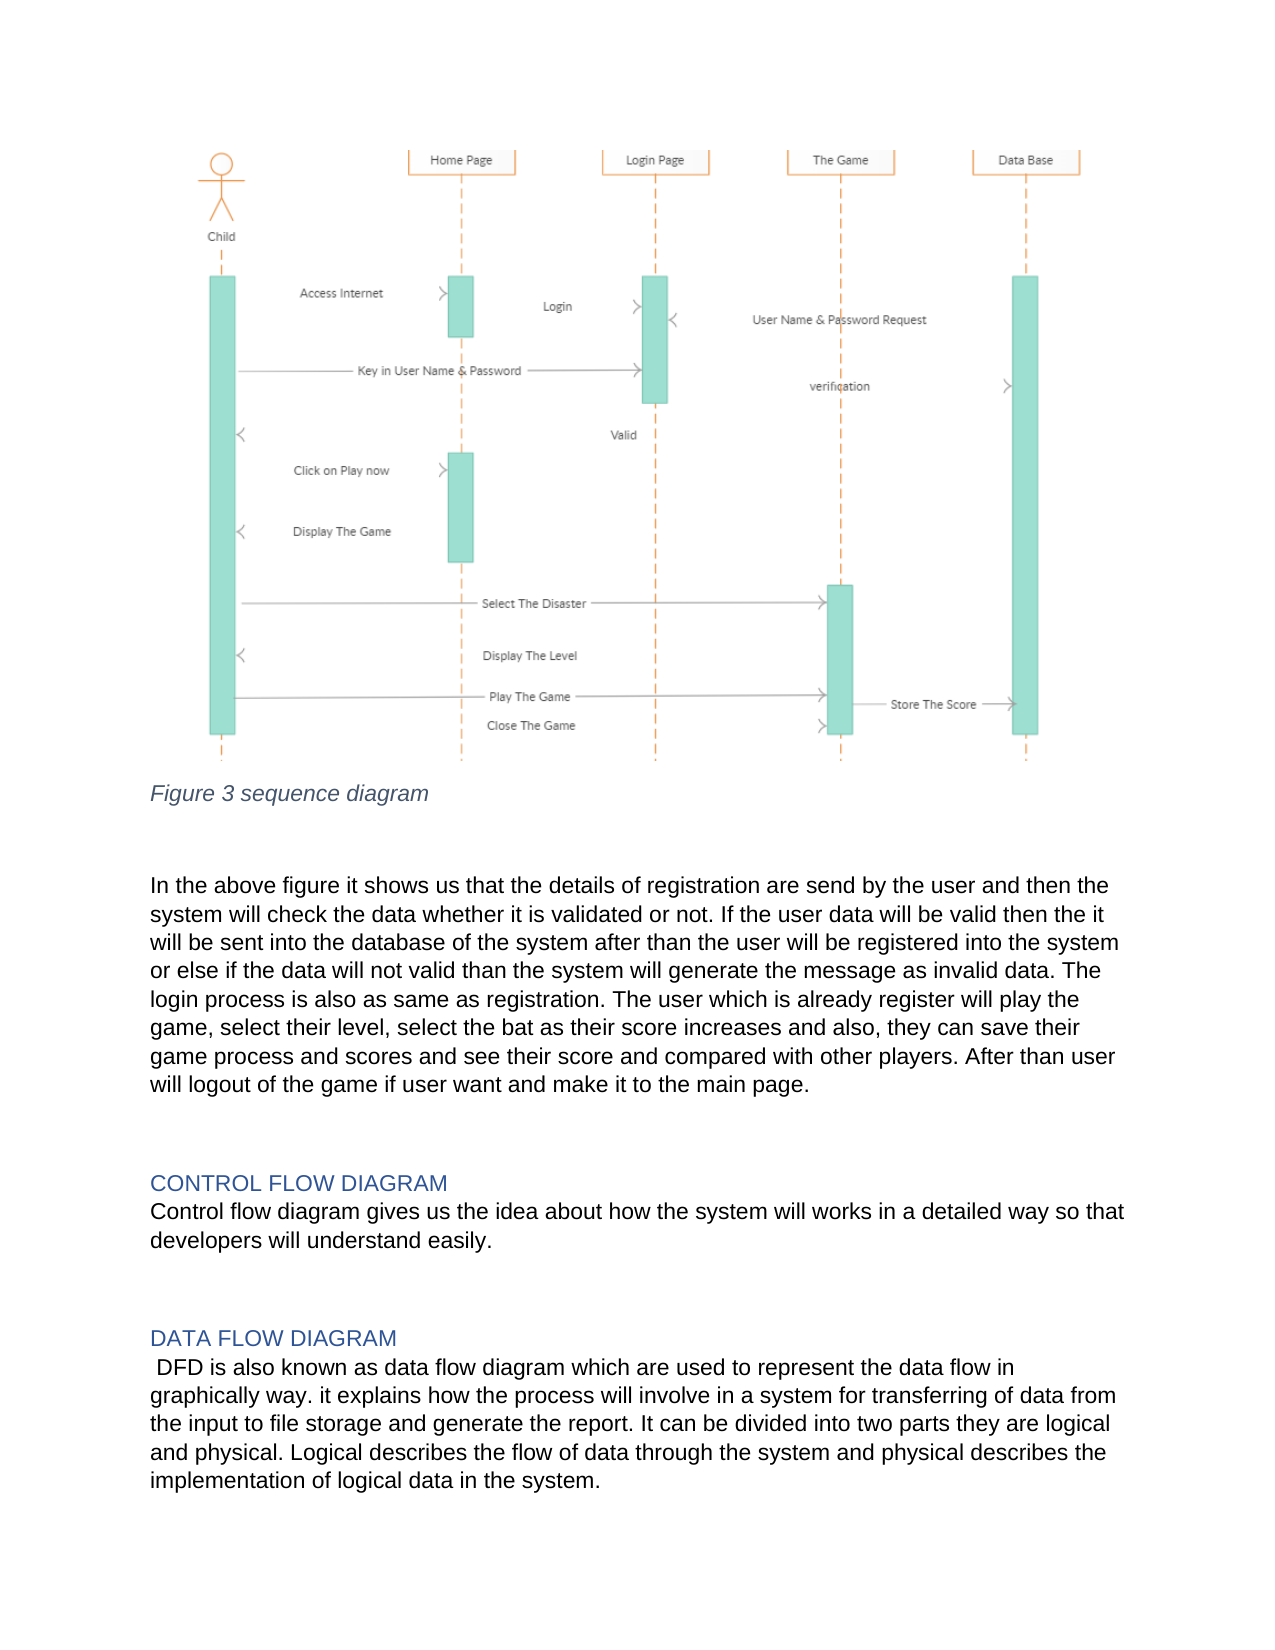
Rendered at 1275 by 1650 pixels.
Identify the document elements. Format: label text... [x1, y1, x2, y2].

text Figure 3 sequence diagram [150, 780, 1125, 806]
picture [150, 150, 1125, 761]
text In the above figure it shows us that the details of registration are send by the user and then the system will check the data whether it is validated or not. If the user data will be valid then the it will be sent into the database of the system after than the user will be registered into the system or else if the data will not valid than the system will generate the message as invalid data. The login process is also as same as registration. The user which is already register will play the game, select their level, select the bat as their score increases and also, they can save their game process and scores and see their score and compared with other players. After than user will logout of the game if user want and make it to the main page. [150, 872, 1125, 1097]
subtitle DATA FLOW DIAGRAM [150, 1325, 1125, 1351]
subtitle CONTROL FLOW DIAGRAM [150, 1170, 1125, 1196]
text Control flow diagram gives us the idea about how the system will works in a detailed way so that developers will understand easily. [150, 1198, 1125, 1253]
text DFD is also known as data flow diagram which are used to represent the data flow in graphically way. it explains how the process will involve in a system for transferring of data from the input to file storage and generate the report. It can be divided into two parts they are logical and physical. Logical describes the flow of data through the system and physical describes the implementation of logical data in the system. [150, 1353, 1125, 1494]
